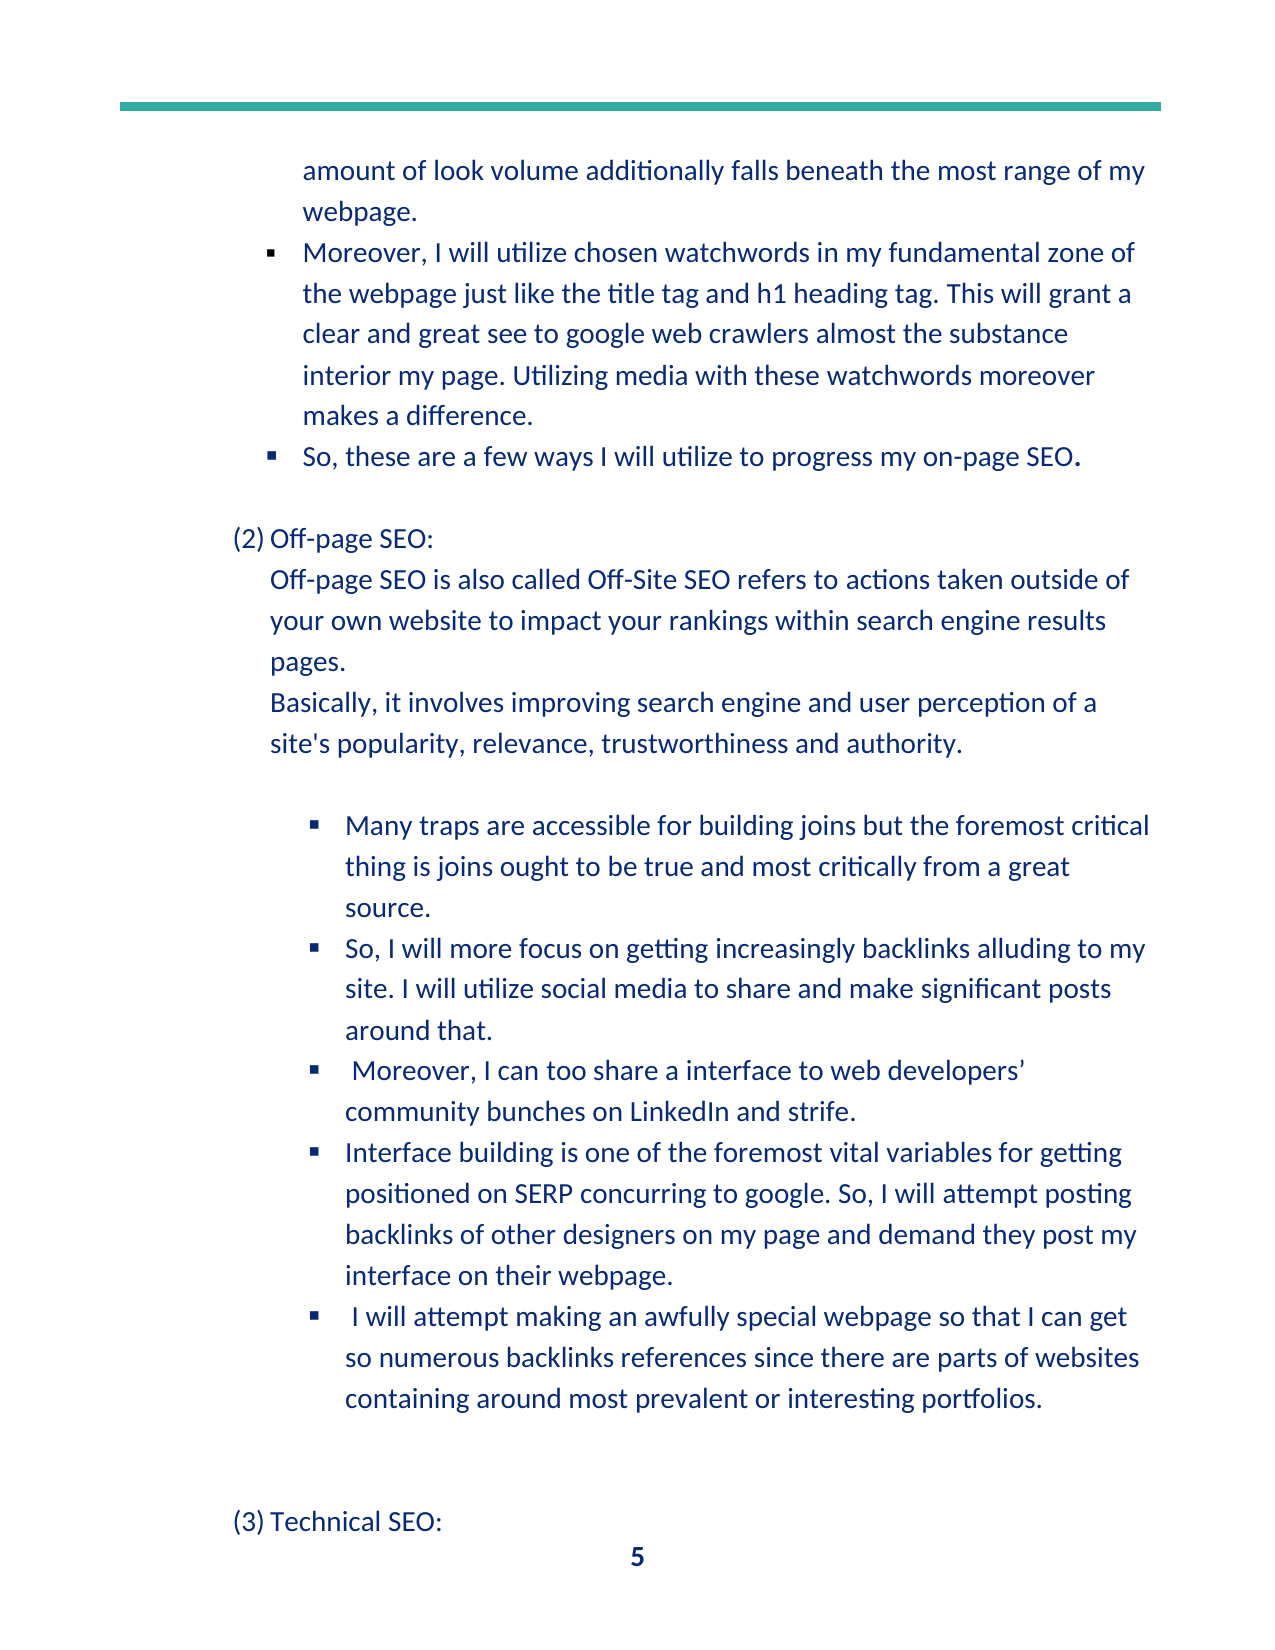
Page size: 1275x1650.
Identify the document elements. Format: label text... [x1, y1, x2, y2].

list Basically, it involves improving search engine and user perception of a site's popularity, relevance, trustworthiness and authority. [270, 684, 1155, 761]
list I will attempt making an awfully special webpage so that I can get so numerous backlinks references since there are parts of websites containing around most prevalent or interesting portfolios. [307, 1298, 1155, 1416]
list Off-page SEO: [232, 520, 1155, 556]
list Many traps are accessible for building joins but the foremost critical thing is joins ought to be true and most critically from a great source. [307, 807, 1155, 924]
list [265, 152, 1155, 228]
list So, I will more focus on getting increasingly backlinks alluding to my site. I will utilize social media to share and make significant posts around that. [307, 930, 1155, 1047]
list Moreover, I can too share a interface to web developers’ community bunches on LinkedIn and strife. [307, 1052, 1155, 1129]
list So, these are a few ways I will utilize to progress my on-page SEO. [265, 438, 1155, 474]
list Off-page SEO is also called Off-Site SEO refers to actions taken outside of your own website to impact your rankings within search engine results pages. [270, 561, 1155, 679]
list Technical SEO: [232, 1503, 1155, 1538]
list Moreover, I will utilize chosen watchwords in my fundamental zone of the webpage just like the title tag and h1 heading tag. This will grant a clear and great see to google web crawlers almost the substance interior my page. Utilizing media with these watchwords moreover makes a difference. [265, 234, 1155, 433]
list Interface building is one of the foremost vital variables for getting positioned on SERP concurring to google. So, I will attempt posting backlinks of other designers on my page and demand they post my interface on their webpage. [307, 1134, 1155, 1293]
